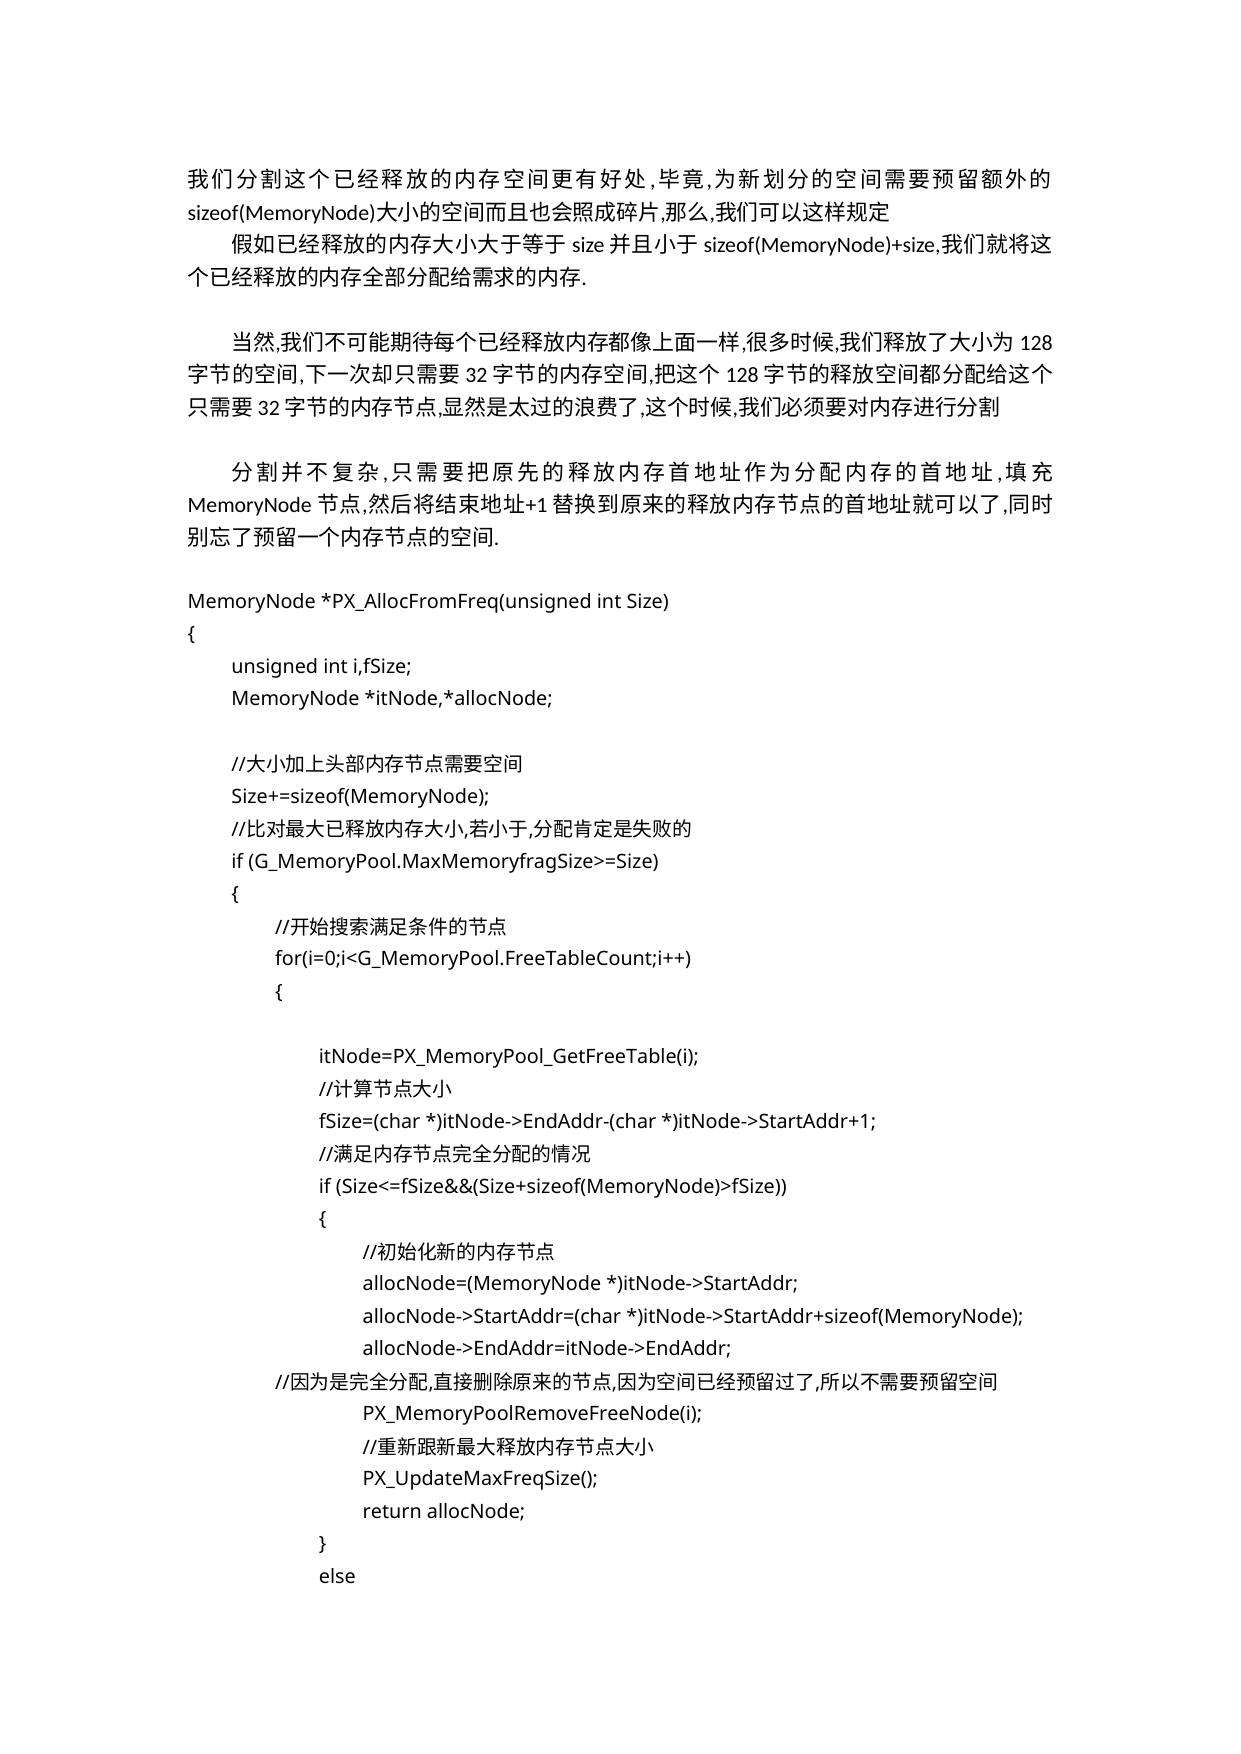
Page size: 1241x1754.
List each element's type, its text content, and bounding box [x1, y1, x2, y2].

text MemoryNode *itNode,*allocNode; [187, 682, 1053, 714]
text 分割并不复杂,只需要把原先的释放内存首地址作为分配内存的首地址,填充MemoryNode节点,然后将结束地址+1替换到原来的释放内存节点的首地址就可以了,同时别忘了预留一个内存节点的空间. [187, 454, 1053, 552]
text else [187, 1559, 1053, 1592]
text itNode=PX_MemoryPool_GetFreeTable(i); [187, 1039, 1053, 1072]
text allocNode->EndAddr=itNode->EndAddr; [187, 1332, 1053, 1364]
text { [187, 877, 1053, 909]
text { [187, 974, 1053, 1007]
text //初始化新的内存节点 [187, 1234, 1053, 1267]
text //满足内存节点完全分配的情况 [187, 1137, 1053, 1169]
text MemoryNode *PX_AllocFromFreq(unsigned int Size) [187, 584, 1053, 617]
text //比对最大已释放内存大小,若小于,分配肯定是失败的 [187, 812, 1053, 844]
text } [187, 1527, 1053, 1559]
text 当然,我们不可能期待每个已经释放内存都像上面一样,很多时候,我们释放了大小为128字节的空间,下一次却只需要32字节的内存空间,把这个128字节的释放空间都分配给这个只需要32字节的内存节点,显然是太过的浪费了,这个时候,我们必须要对内存进行分割 [187, 324, 1053, 422]
text //大小加上头部内存节点需要空间 [187, 747, 1053, 779]
text PX_MemoryPoolRemoveFreeNode(i); [319, 1397, 1053, 1429]
text //开始搜索满足条件的节点 [187, 909, 1053, 942]
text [187, 162, 1053, 227]
text { [187, 1202, 1053, 1234]
text fSize=(char *)itNode->EndAddr-(char *)itNode->StartAddr+1; [275, 1104, 1053, 1137]
text unsigned int i,fSize; [187, 649, 1053, 682]
text //计算节点大小 [187, 1072, 1053, 1104]
text return allocNode; [187, 1494, 1053, 1527]
text //重新跟新最大释放内存节点大小 [319, 1429, 1053, 1462]
text Size+=sizeof(MemoryNode); [187, 779, 1053, 812]
text if (G_MemoryPool.MaxMemoryfragSize>=Size) [187, 844, 1053, 877]
text { [187, 617, 1053, 649]
text if (Size<=fSize&&(Size+sizeof(MemoryNode)>fSize)) [275, 1169, 1053, 1202]
text //因为是完全分配,直接删除原来的节点,因为空间已经预留过了,所以不需要预留空间 [187, 1364, 1053, 1397]
text allocNode->StartAddr=(char *)itNode->StartAddr+sizeof(MemoryNode); [187, 1299, 1053, 1332]
text for(i=0;i<G_MemoryPool.FreeTableCount;i++) [187, 942, 1053, 974]
text allocNode=(MemoryNode *)itNode->StartAddr; [187, 1267, 1053, 1299]
text PX_UpdateMaxFreqSize(); [187, 1462, 1053, 1494]
text 假如已经释放的内存大小大于等于size并且小于sizeof(MemoryNode)+size,我们就将这个已经释放的内存全部分配给需求的内存. [187, 227, 1053, 292]
